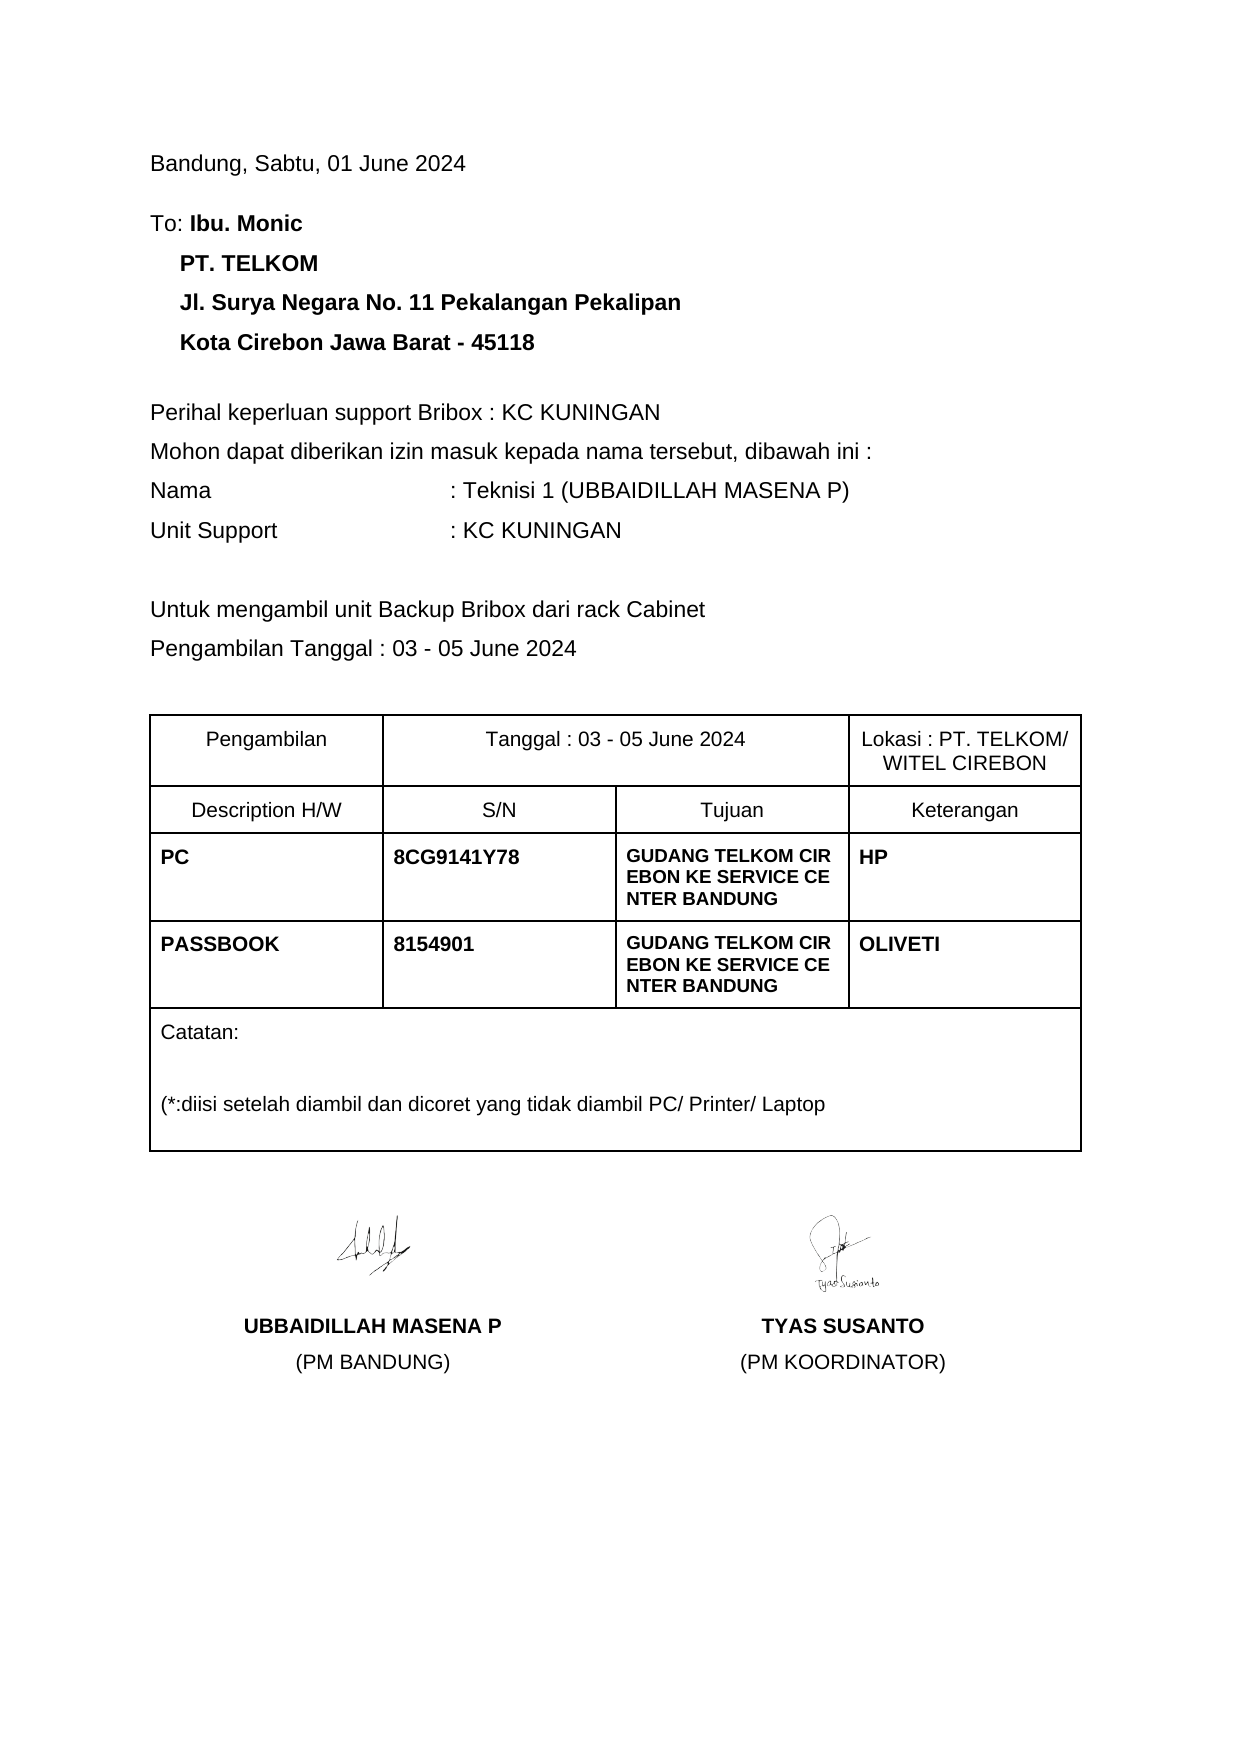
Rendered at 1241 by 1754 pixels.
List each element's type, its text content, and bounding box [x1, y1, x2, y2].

table_header [138, 1205, 608, 1303]
text Pengambilan Tanggal : 03 - 05 June 2024 [150, 635, 1090, 662]
text Jl. Surya Negara No. 11 Pekalangan Pekalipan [150, 289, 1090, 316]
table_cell PC [151, 834, 382, 920]
table_cell Tujuan [617, 787, 848, 832]
table_cell HP [850, 834, 1080, 920]
table_cell UBBAIDILLAH MASENA P (PM BANDUNG) [138, 1304, 608, 1396]
text Untuk mengambil unit Backup Bribox dari rack Cabinet [150, 596, 1090, 622]
text Unit Support : KC KUNINGAN [150, 517, 1090, 543]
text Kota Cirebon Jawa Barat - 45118 [150, 329, 1090, 355]
text PT. TELKOM [150, 250, 1090, 276]
table_header Lokasi : PT. TELKOM/WITEL CIREBON [850, 716, 1080, 785]
table_cell Description H/W [151, 787, 382, 832]
text Mohon dapat diberikan izin masuk kepada nama tersebut, dibawah ini : [150, 438, 1090, 464]
picture [806, 1214, 880, 1293]
table_cell 8CG9141Y78 [384, 834, 615, 920]
text To: Ibu. Monic [150, 210, 1090, 237]
text Nama : Teknisi 1 (UBBAIDILLAH MASENA P) [150, 477, 1090, 504]
table_cell TYAS SUSANTO (PM KOORDINATOR) [608, 1304, 1078, 1396]
table_cell OLIVETI [850, 922, 1080, 1007]
table_cell GUDANG TELKOM CIREBON KE SERVICE CENTER BANDUNG [617, 922, 848, 1007]
table_cell GUDANG TELKOM CIREBON KE SERVICE CENTER BANDUNG [617, 834, 848, 920]
table_cell Catatan: (*:diisi setelah diambil dan dicoret yang tidak diambil PC/ Printer/ Laptop [151, 1009, 1080, 1150]
picture [333, 1214, 412, 1277]
table_header Tanggal : 03 - 05 June 2024 [384, 716, 848, 785]
table_cell PASSBOOK [151, 922, 382, 1007]
table_cell Keterangan [850, 787, 1080, 832]
table_header [608, 1205, 1078, 1303]
table_cell S/N [384, 787, 615, 832]
table_header Pengambilan [151, 716, 382, 785]
table_cell 8154901 [384, 922, 615, 1007]
text Perihal keperluan support Bribox : KC KUNINGAN [150, 398, 1090, 425]
text Bandung, Sabtu, 01 June 2024 [150, 150, 1090, 176]
